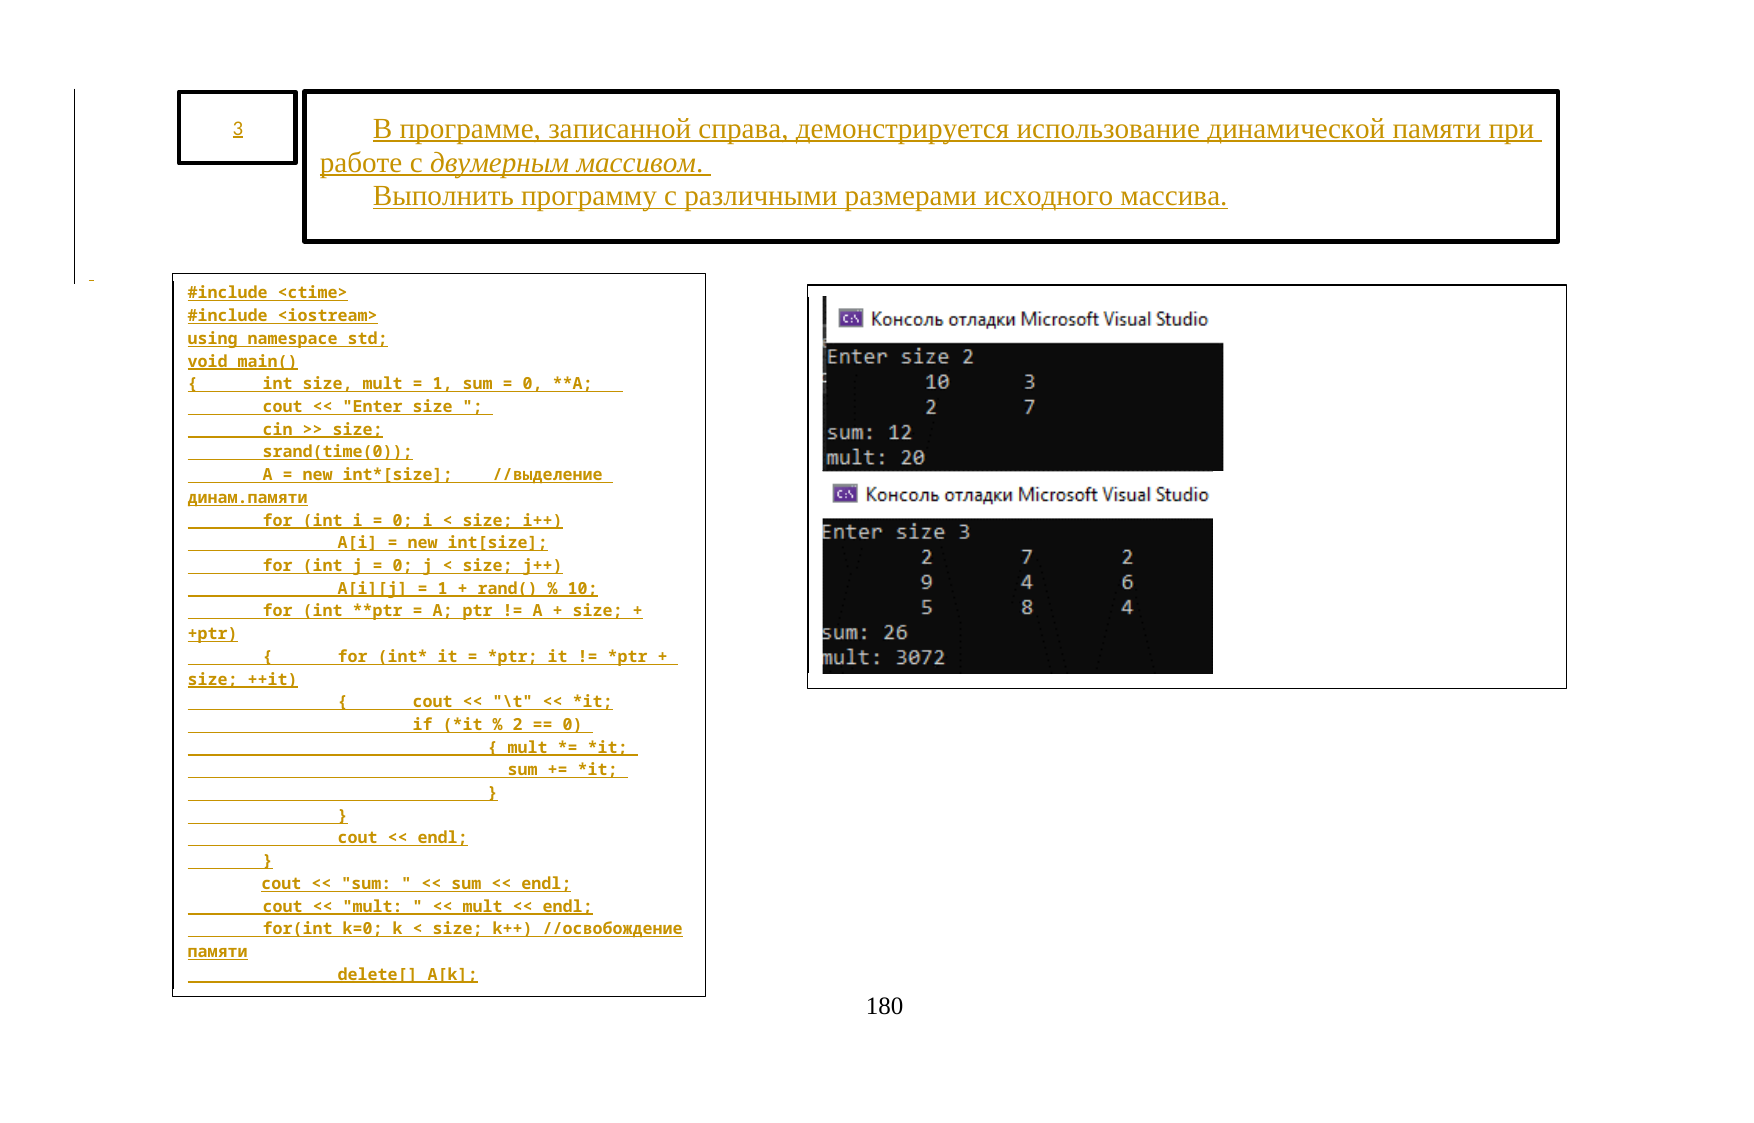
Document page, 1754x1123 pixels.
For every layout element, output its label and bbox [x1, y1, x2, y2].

picture [822, 296, 1224, 674]
